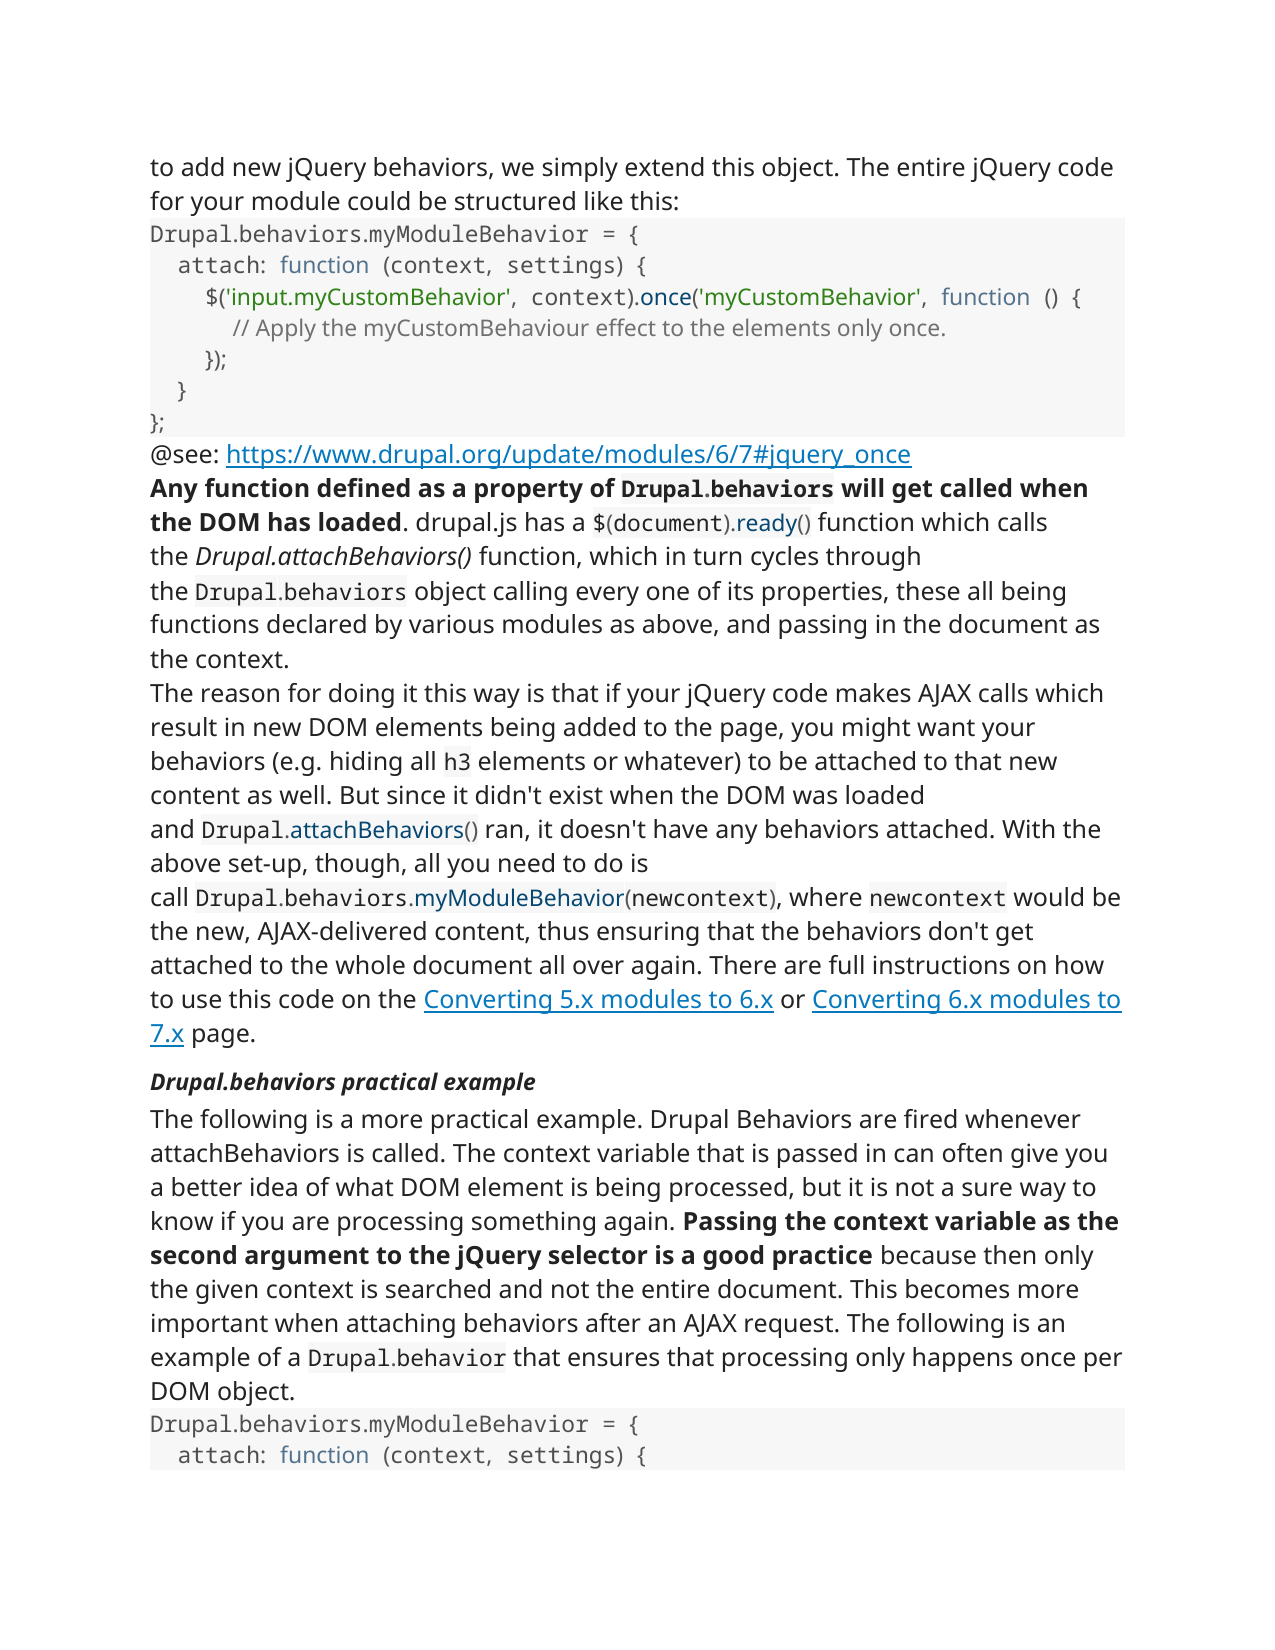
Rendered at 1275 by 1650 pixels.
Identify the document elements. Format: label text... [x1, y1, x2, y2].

text Drupal.behaviors.myModuleBehavior = { [150, 1408, 1125, 1439]
text $('input.myCustomBehavior', context).once('myCustomBehavior', function () { [150, 281, 1125, 312]
text }; [150, 406, 1125, 437]
text The following is a more practical example. Drupal Behaviors are fired whenever attachBehaviors is called. The context variable that is passed in can often give you a better idea of what DOM element is being processed, but it is not a sure way to know if you are processing something again. Passing the context variable as the second argument to the jQuery selector is a good practice because then only the given context is searched and not the entire document. This becomes more important when attaching behaviors after an AJAX request. The following is an example of a Drupal.behavior that ensures that processing only happens once per DOM object. [150, 1101, 1125, 1408]
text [150, 150, 1125, 218]
text attach: function (context, settings) { [150, 1439, 1125, 1470]
text }); [150, 343, 1125, 374]
text Any function defined as a property of Drupal.behaviors will get called when the DOM has loaded. drupal.js has a $(document).ready() function which calls the Drupal.attachBehaviors() function, which in turn cycles through the Drupal.behaviors object calling every one of its properties, these all being functions declared by various modules as above, and passing in the document as the context. [150, 471, 1125, 675]
subtitle Drupal.behaviors practical example [150, 1062, 1125, 1097]
text @see: https://www.drupal.org/update/modules/6/7#jquery_once [150, 437, 1125, 471]
text The reason for doing it this way is that if your jQuery code makes AJAX calls which result in new DOM elements being added to the page, you might want your behaviors (e.g. hiding all h3 elements or whatever) to be attached to that new content as well. But since it didn't exist when the DOM was loaded and Drupal.attachBehaviors() ran, it doesn't have any behaviors attached. With the above set-up, though, all you need to do is call Drupal.behaviors.myModuleBehavior(newcontext), where newcontext would be the new, AJAX-delivered content, thus ensuring that the behaviors don't get attached to the whole document all over again. There are full instructions on how to use this code on the Converting 5.x modules to 6.x or Converting 6.x modules to 7.x page. [150, 675, 1125, 1050]
text Drupal.behaviors.myModuleBehavior = { [150, 218, 1125, 249]
text } [150, 374, 1125, 406]
text attach: function (context, settings) { [150, 249, 1125, 281]
text // Apply the myCustomBehaviour effect to the elements only once. [150, 312, 1125, 343]
